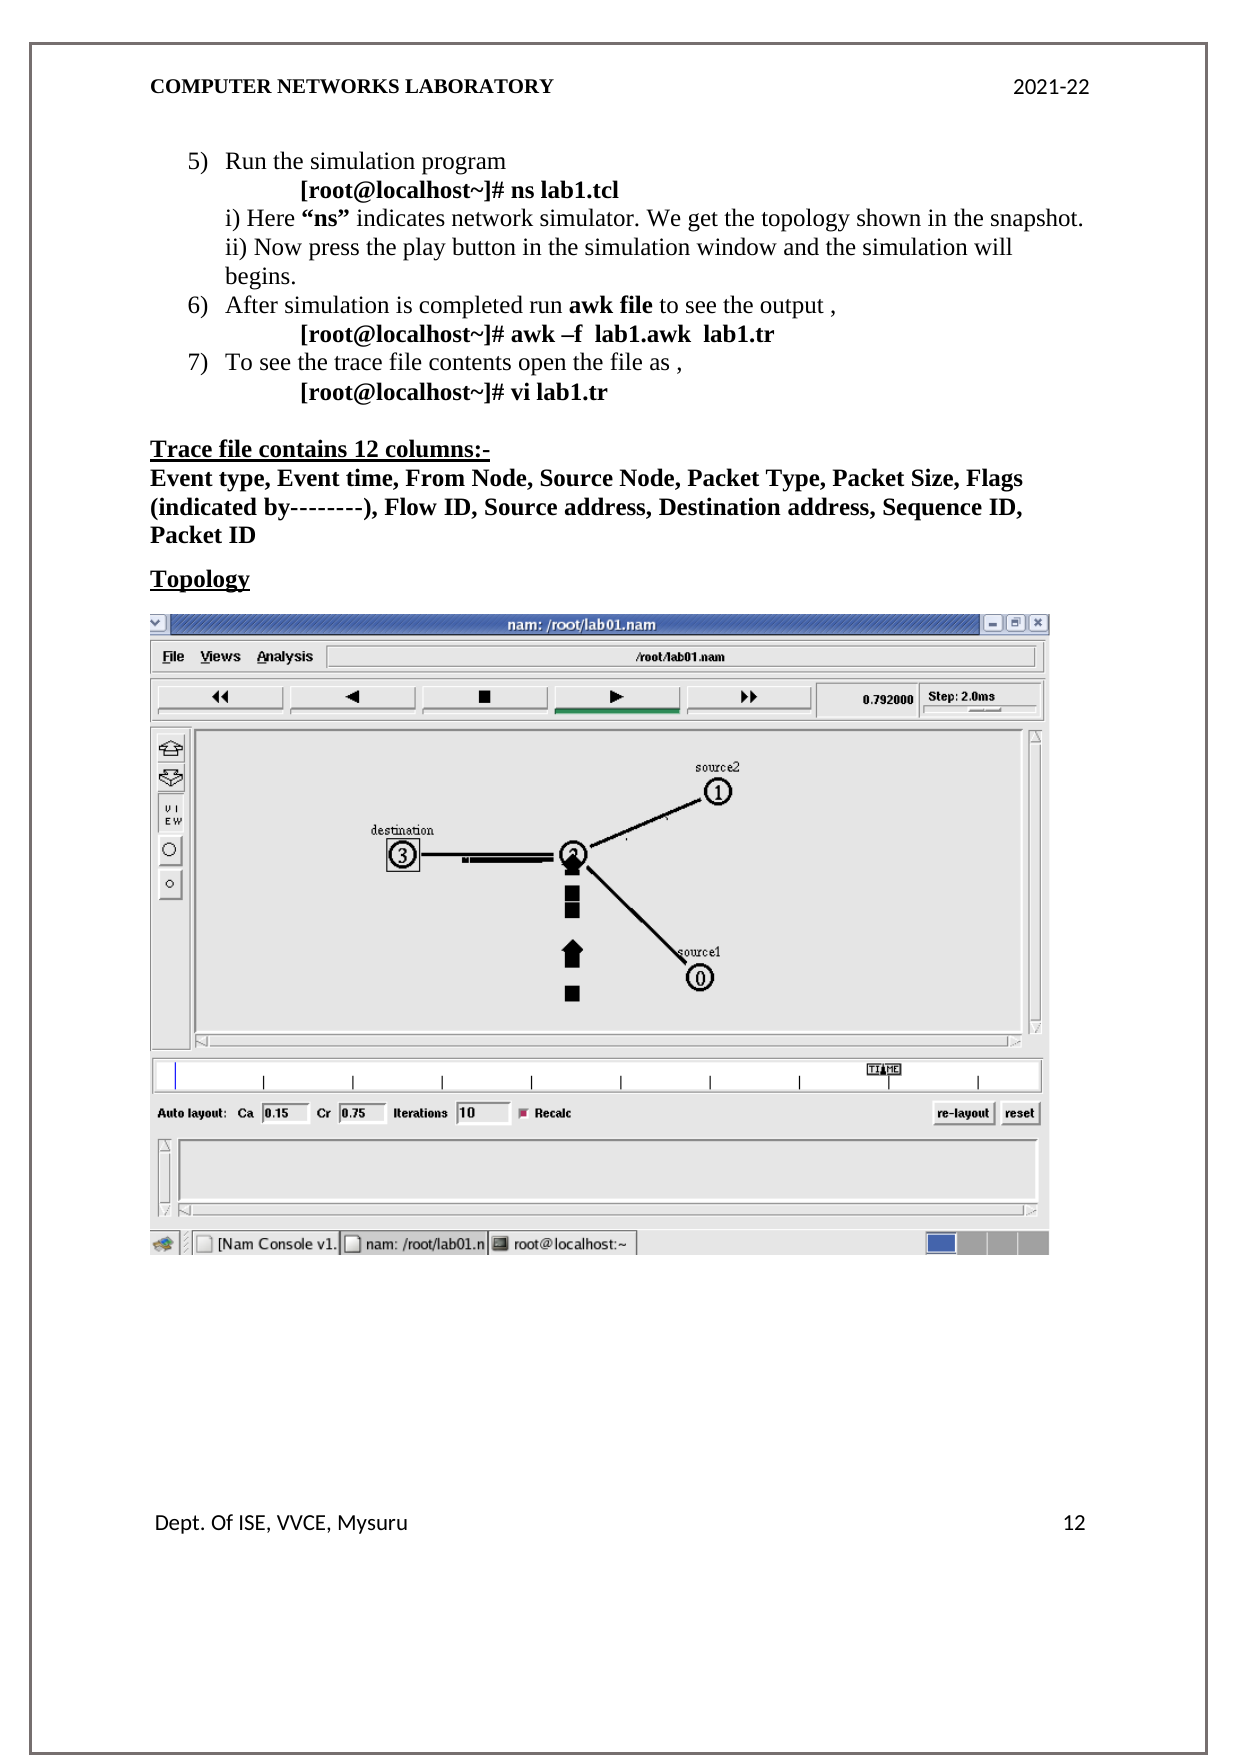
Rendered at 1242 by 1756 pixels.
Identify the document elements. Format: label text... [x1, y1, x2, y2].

picture [150, 614, 1050, 1255]
list After simulation is completed run awk file to see the output , [187, 290, 1181, 319]
text Dept. Of ISE, VVCE, Mysuru 12 [154, 1508, 1181, 1536]
subtitle [root@localhost~]# vi lab1.tr [300, 377, 1181, 406]
list To see the trace file contents open the file as , [187, 348, 1181, 376]
list Run the simulation program [187, 146, 1181, 175]
subtitle [root@localhost~]# ns lab1.tcl [300, 175, 1181, 204]
text Trace file contains 12 columns:- [150, 434, 1181, 463]
list Now press the play button in the simulation window and the simulation will begins. [225, 232, 1014, 290]
subtitle [root@localhost~]# awk –f lab1.awk lab1.tr [300, 319, 1181, 348]
list Here “ns” indicates network simulator. We get the topology shown in the snapshot. [225, 204, 1181, 232]
text Packet ID Topology [150, 521, 258, 592]
subtitle Event type, Event time, From Node, Source Node, Packet Type, Packet Size, Flags (indicated by ), Flow ID, Source address, Destination address, Sequence ID, [150, 463, 1025, 521]
